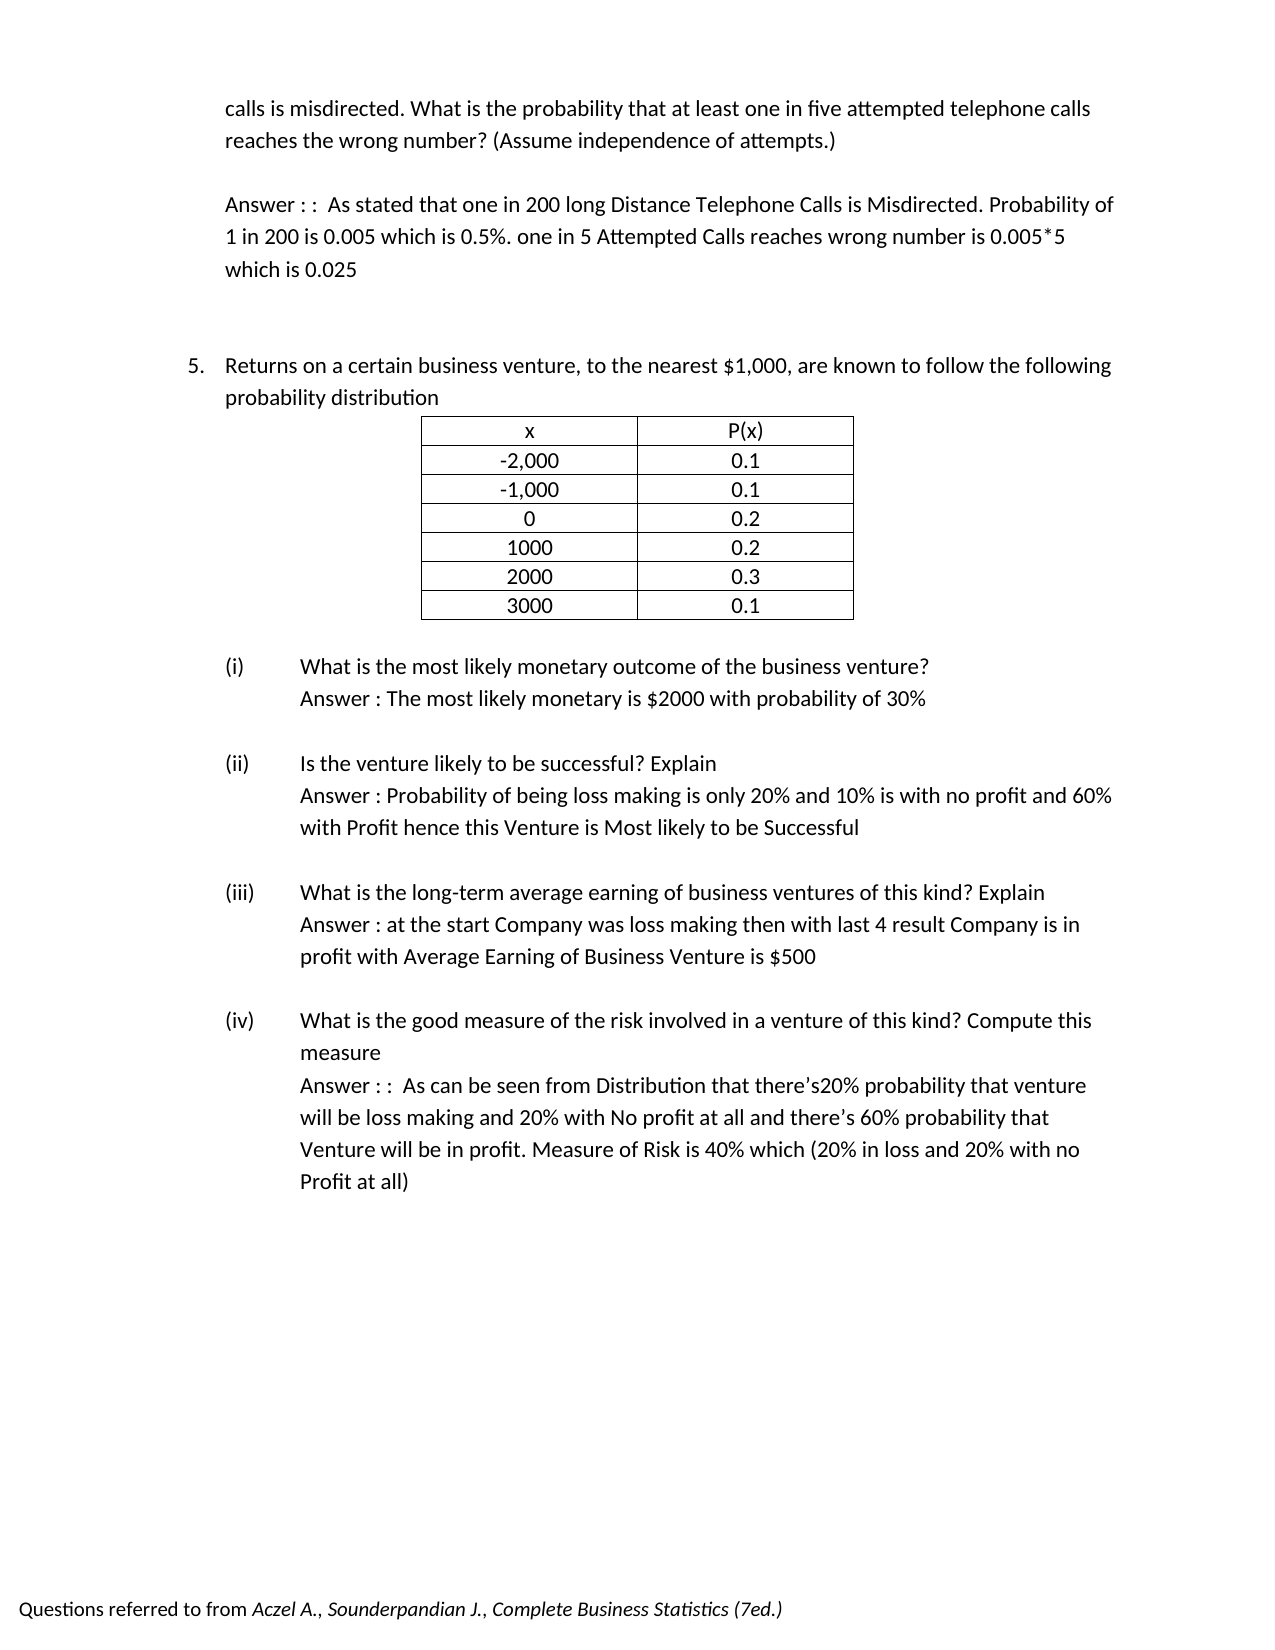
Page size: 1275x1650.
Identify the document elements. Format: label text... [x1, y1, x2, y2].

list Is the venture likely to be successful? Explain [225, 749, 1125, 777]
table_cell 0.1 [638, 591, 853, 619]
table_cell 0.2 [638, 533, 853, 561]
list What is the most likely monetary outcome of the business venture? [225, 652, 1125, 680]
table_cell 0.2 [638, 504, 853, 532]
table_cell -1,000 [422, 475, 637, 503]
table_header x [422, 417, 637, 445]
table_cell 0.3 [638, 562, 853, 590]
table_header P(x) [638, 417, 853, 445]
table_cell -2,000 [422, 446, 637, 474]
list Answer : Probability of being loss making is only 20% and 10% is with no profit and 60% with Profit hence this Venture is Most likely to be Successful [300, 781, 1125, 841]
list Returns on a certain business venture, to the nearest $1,000, are known to follow the following probability distribution [187, 351, 1125, 411]
list Answer : The most likely monetary is $2000 with probability of 30% [300, 684, 1125, 712]
list Answer : at the start Company was loss making then with last 4 result Company is in profit with Average Earning of Business Venture is $500 [300, 910, 1125, 970]
list Answer : : As can be seen from Distribution that there’s20% probability that venture will be loss making and 20% with No profit at all and there’s 60% probability that Venture will be in profit. Measure of Risk is 40% which (20% in loss and 20% with no Profit at all) [300, 1071, 1125, 1195]
list Answer : : As stated that one in 200 long Distance Telephone Calls is Misdirected. Probability of 1 in 200 is 0.005 which is 0.5%. one in 5 Attempted Calls reaches wrong number is 0.005*5 which is 0.025 [225, 190, 1125, 283]
table_cell 1000 [422, 533, 637, 561]
list What is the good measure of the risk involved in a venture of this kind? Compute this measure [225, 1006, 1125, 1067]
table_cell 0.1 [638, 475, 853, 503]
table_cell 3000 [422, 591, 637, 619]
table_cell 0.1 [638, 446, 853, 474]
table_cell 0 [422, 504, 637, 532]
list What is the long-term average earning of business ventures of this kind? Explain [225, 878, 1125, 906]
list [187, 94, 1125, 154]
table_cell 2000 [422, 562, 637, 590]
